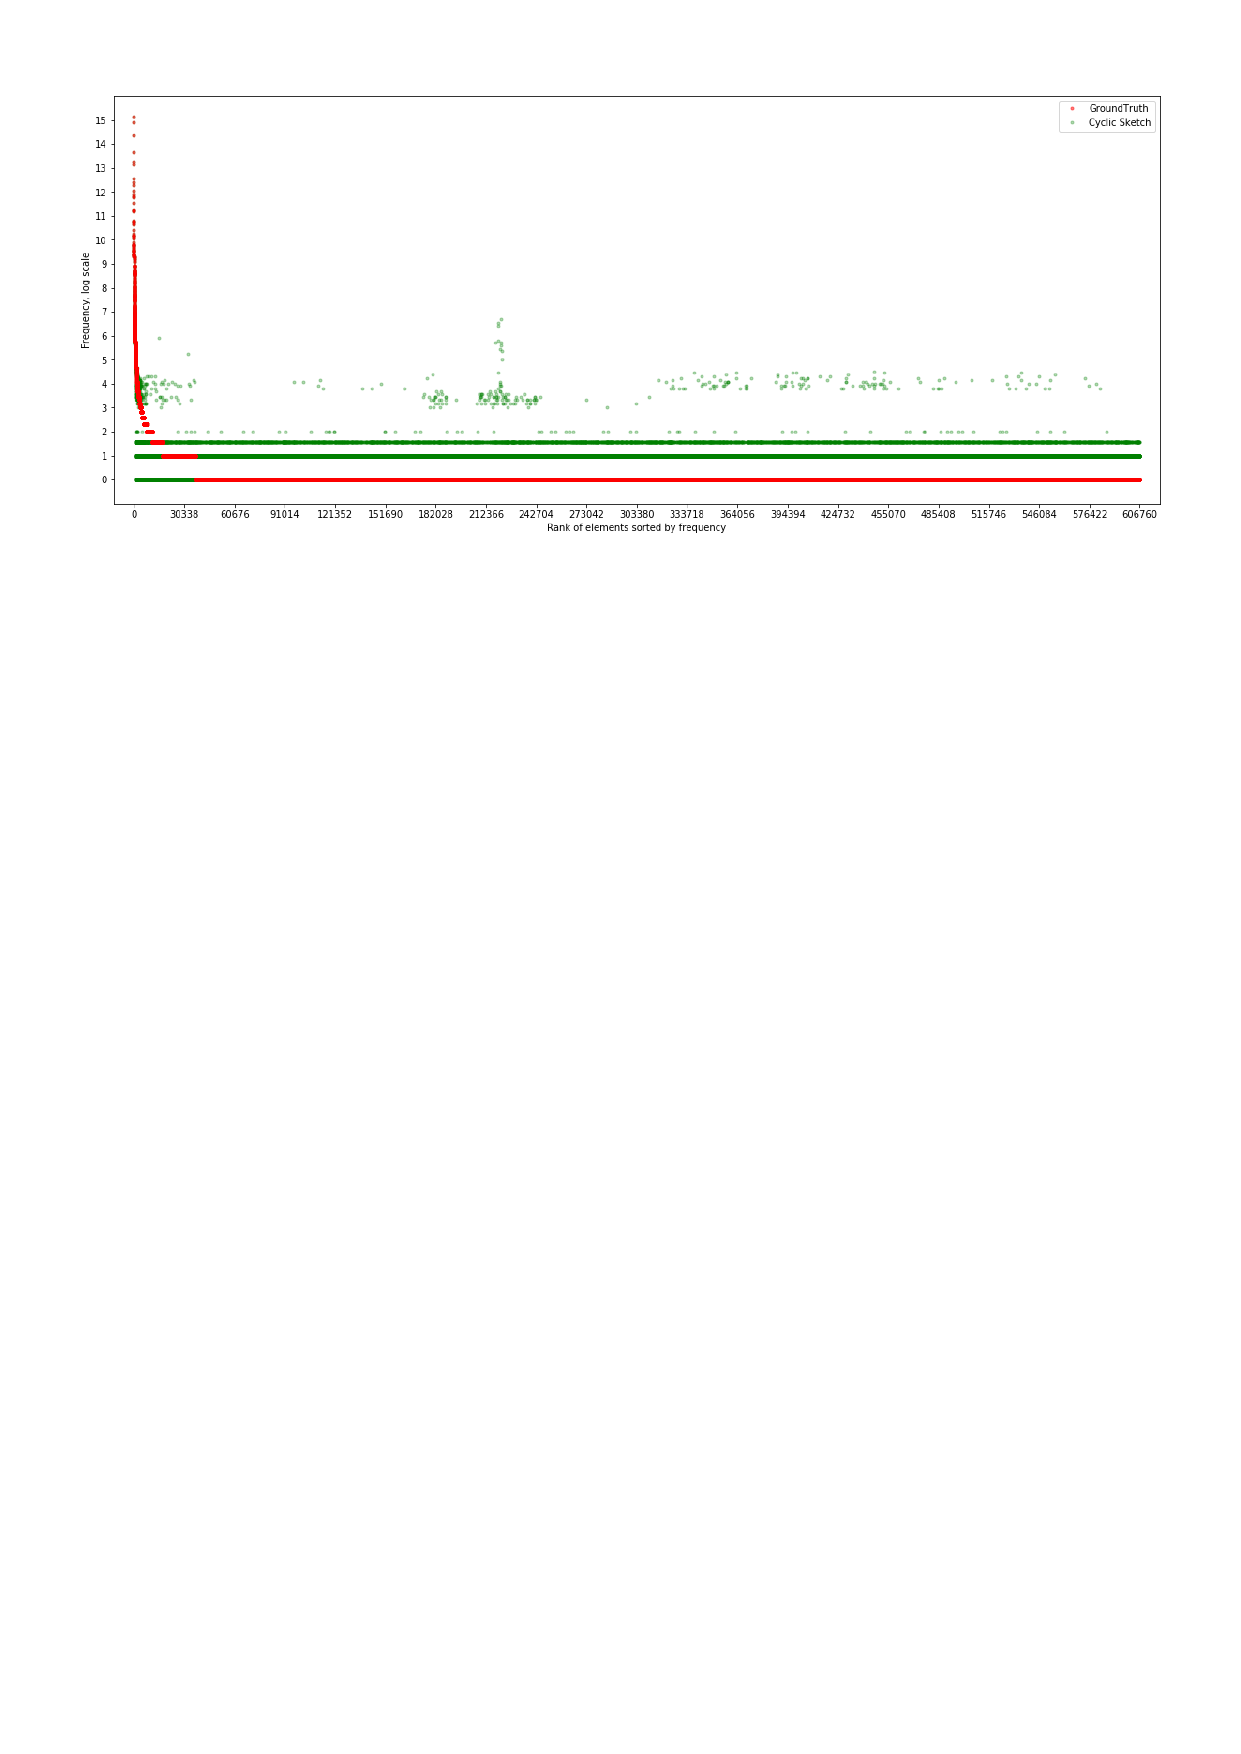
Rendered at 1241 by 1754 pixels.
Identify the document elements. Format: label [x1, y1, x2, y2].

picture [75, 89, 1166, 539]
